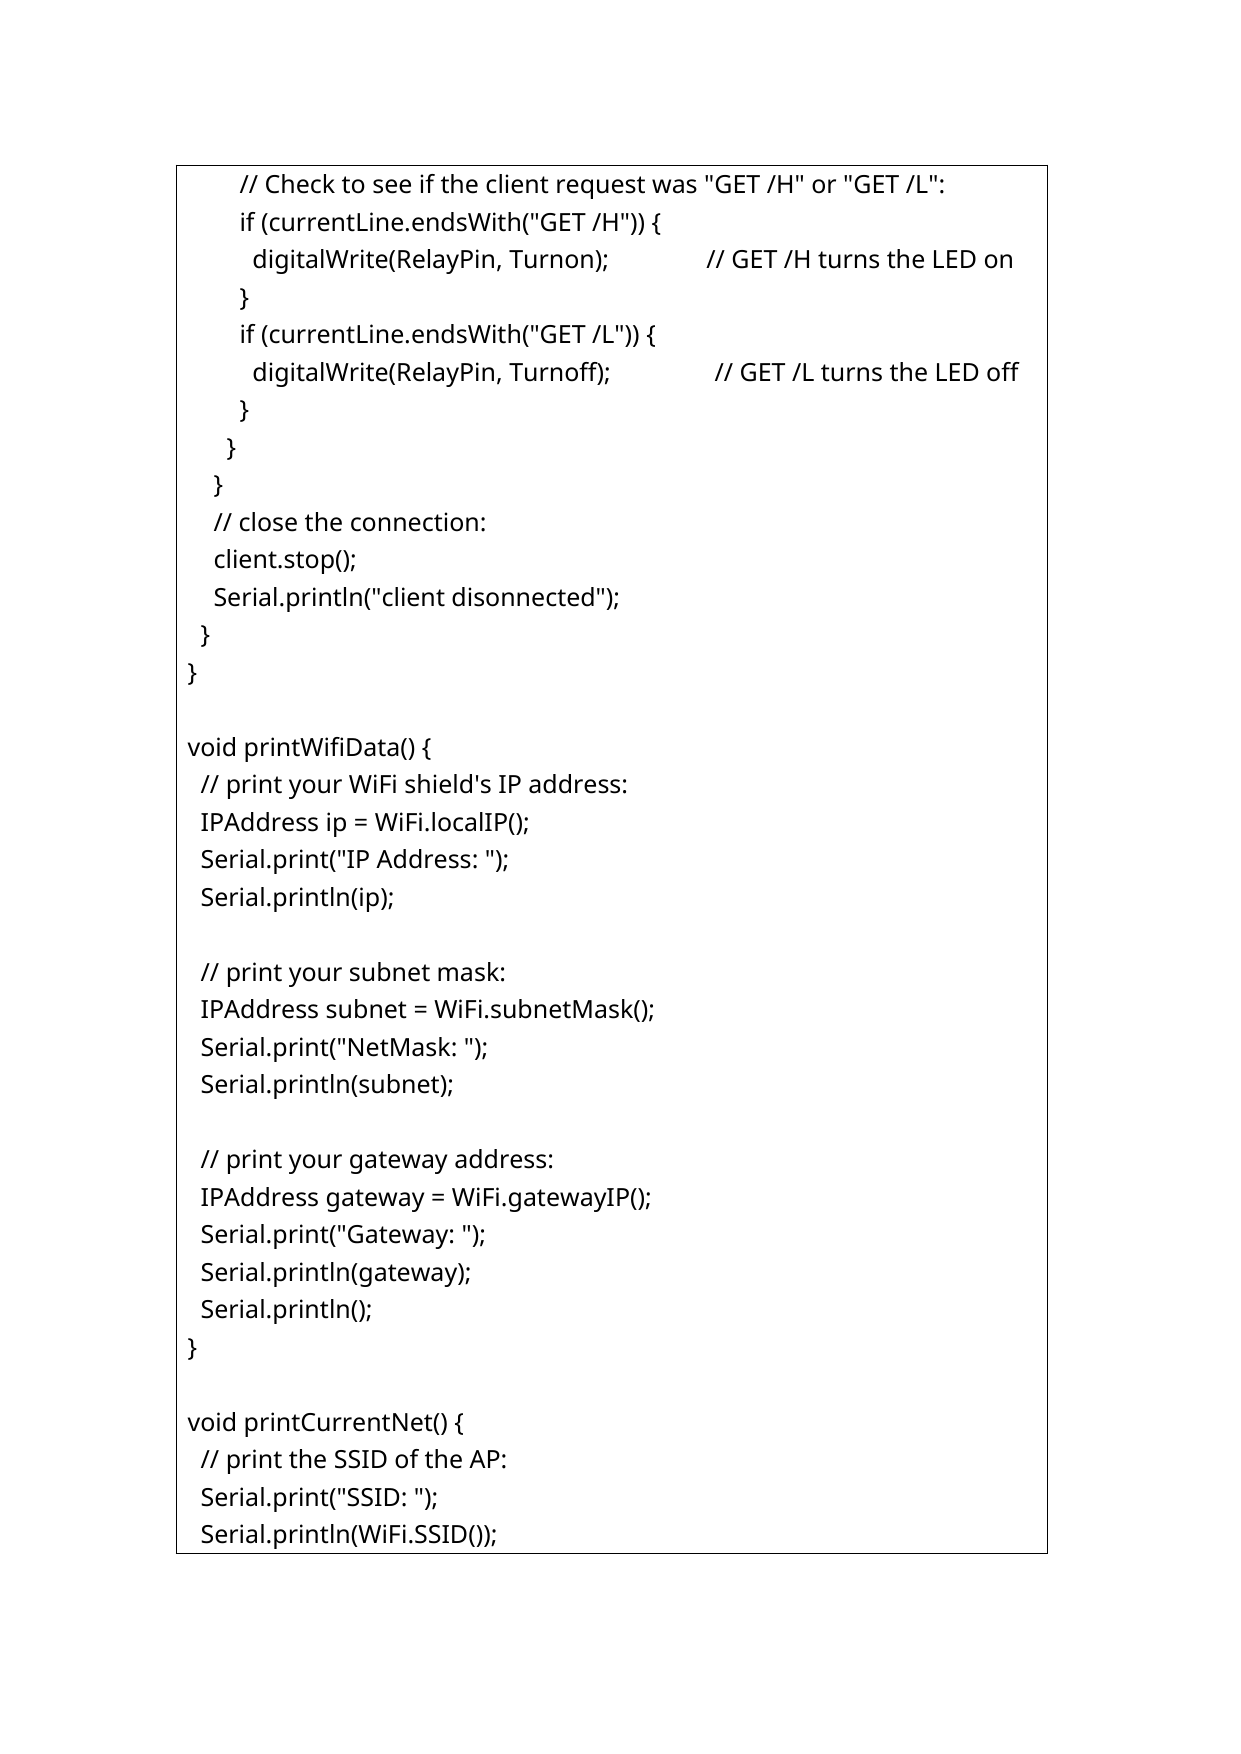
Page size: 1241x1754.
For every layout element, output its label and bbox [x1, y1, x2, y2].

table_header [177, 166, 1047, 1553]
